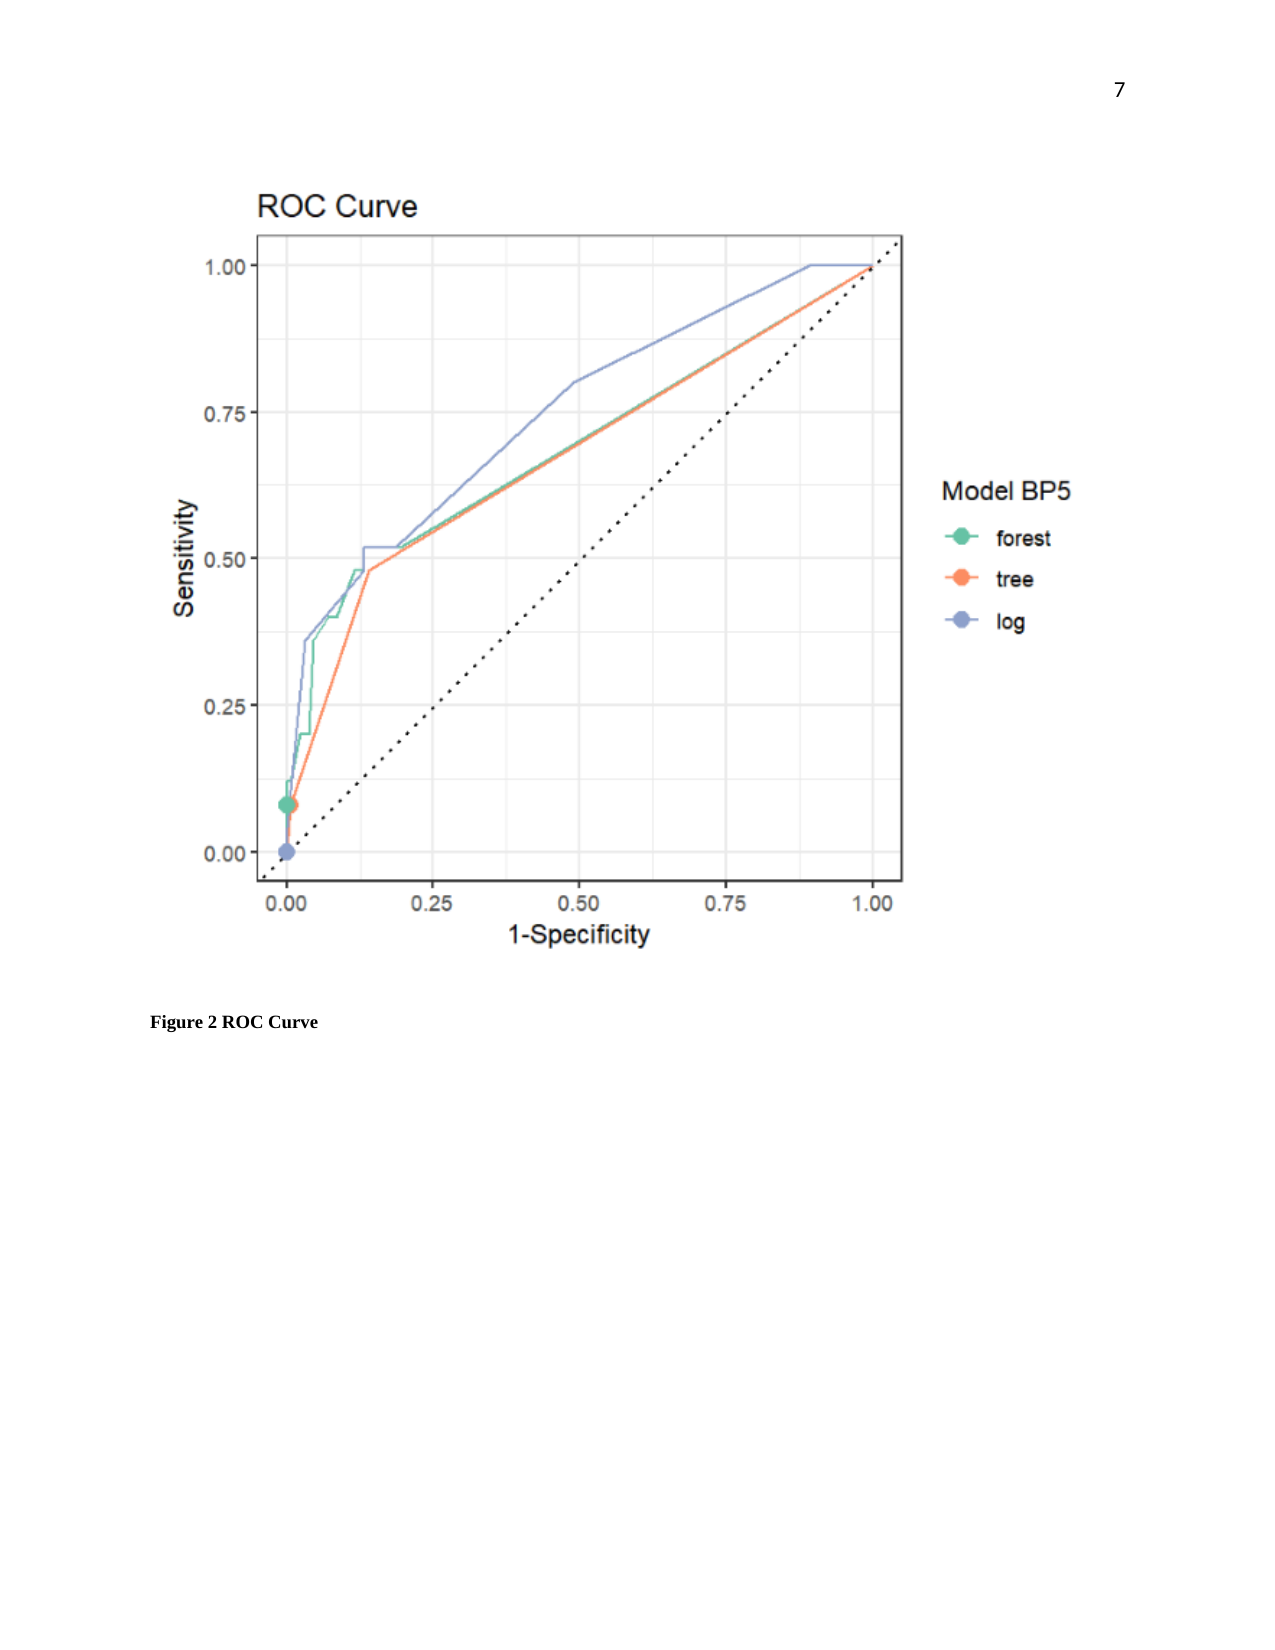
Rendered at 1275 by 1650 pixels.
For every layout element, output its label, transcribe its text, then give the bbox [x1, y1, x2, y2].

picture [150, 177, 1125, 972]
text Figure 2 ROC Curve [150, 1011, 1125, 1032]
